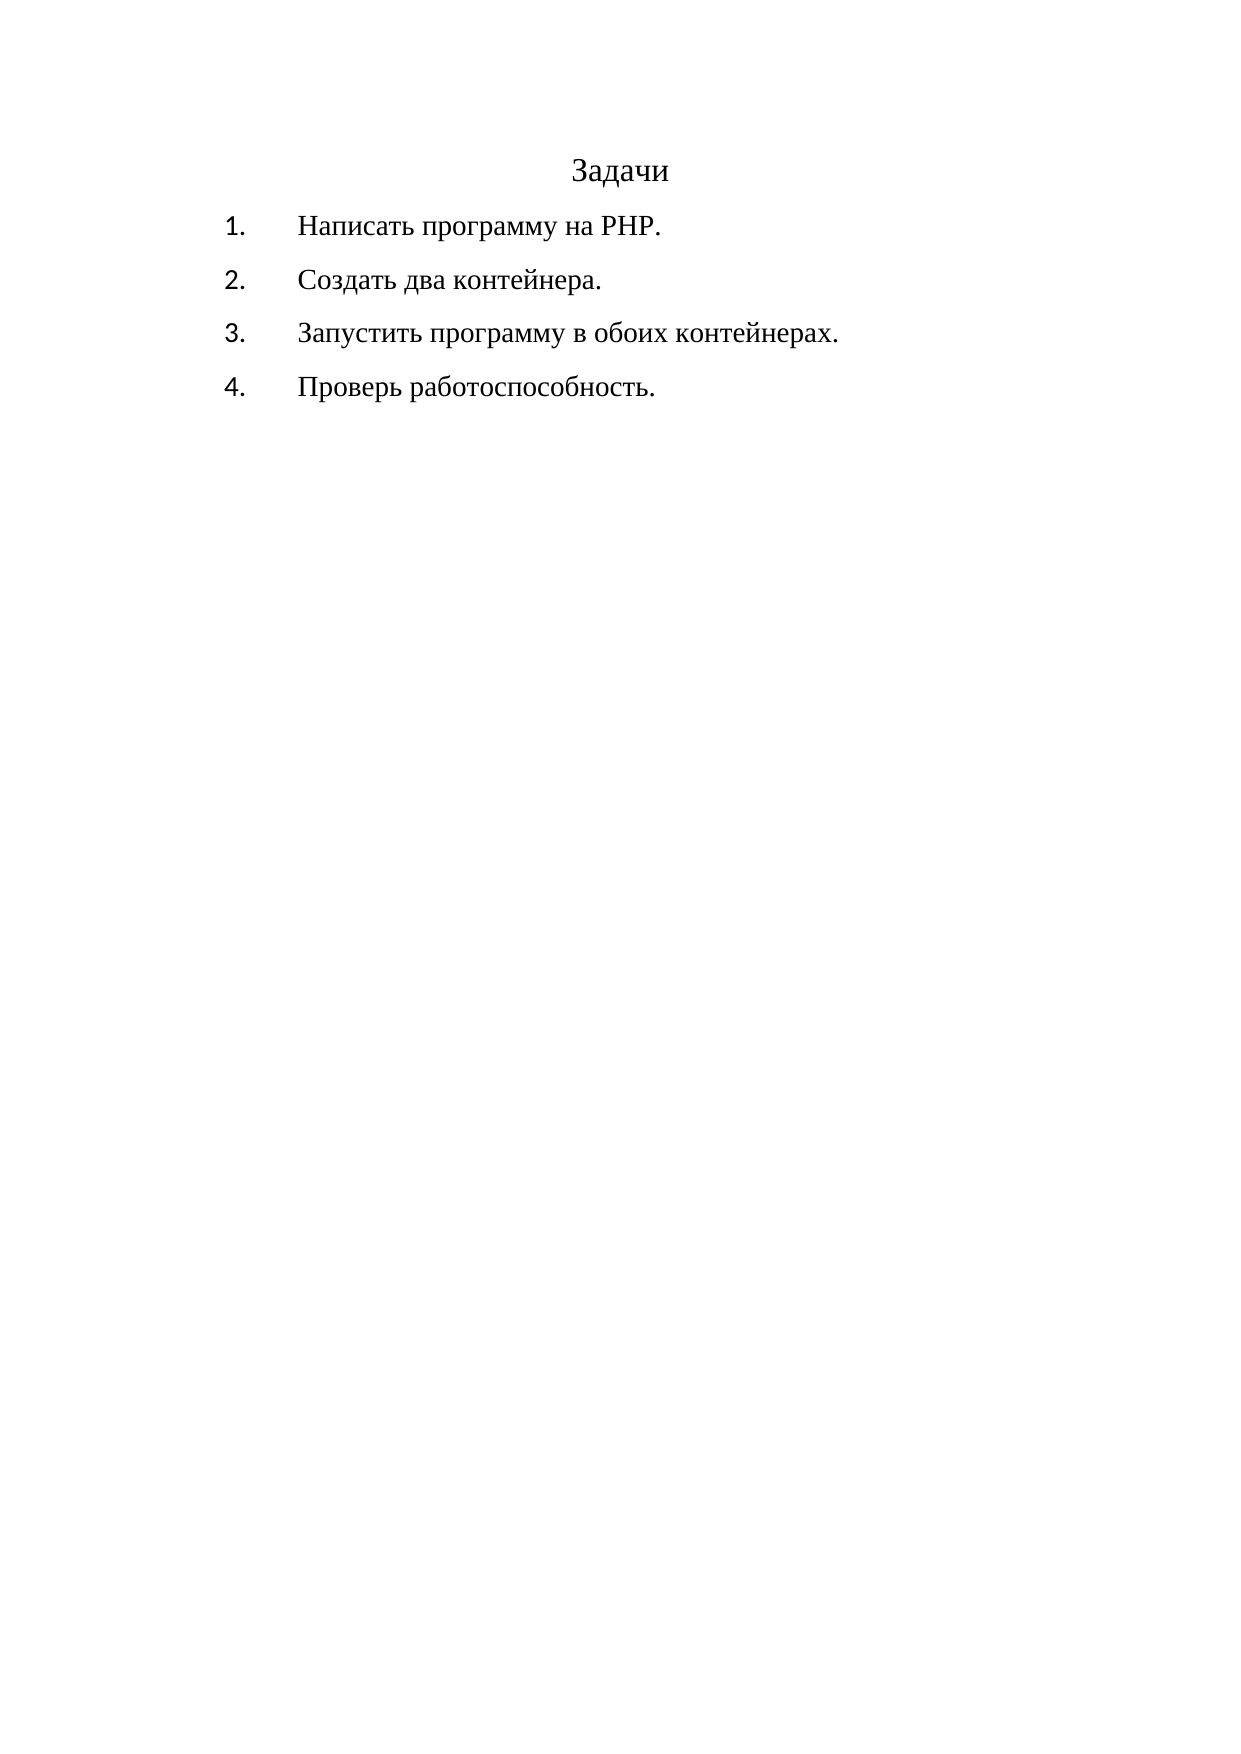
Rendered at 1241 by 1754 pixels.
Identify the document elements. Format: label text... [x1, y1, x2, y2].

list Написать программу на PHP. [150, 207, 1090, 243]
text Задачи [150, 150, 1090, 188]
list Запустить программу в обоих контейнерах. [150, 314, 1090, 350]
list Проверь работоспособность. [150, 368, 1090, 403]
list Создать два контейнера. [150, 261, 1090, 297]
